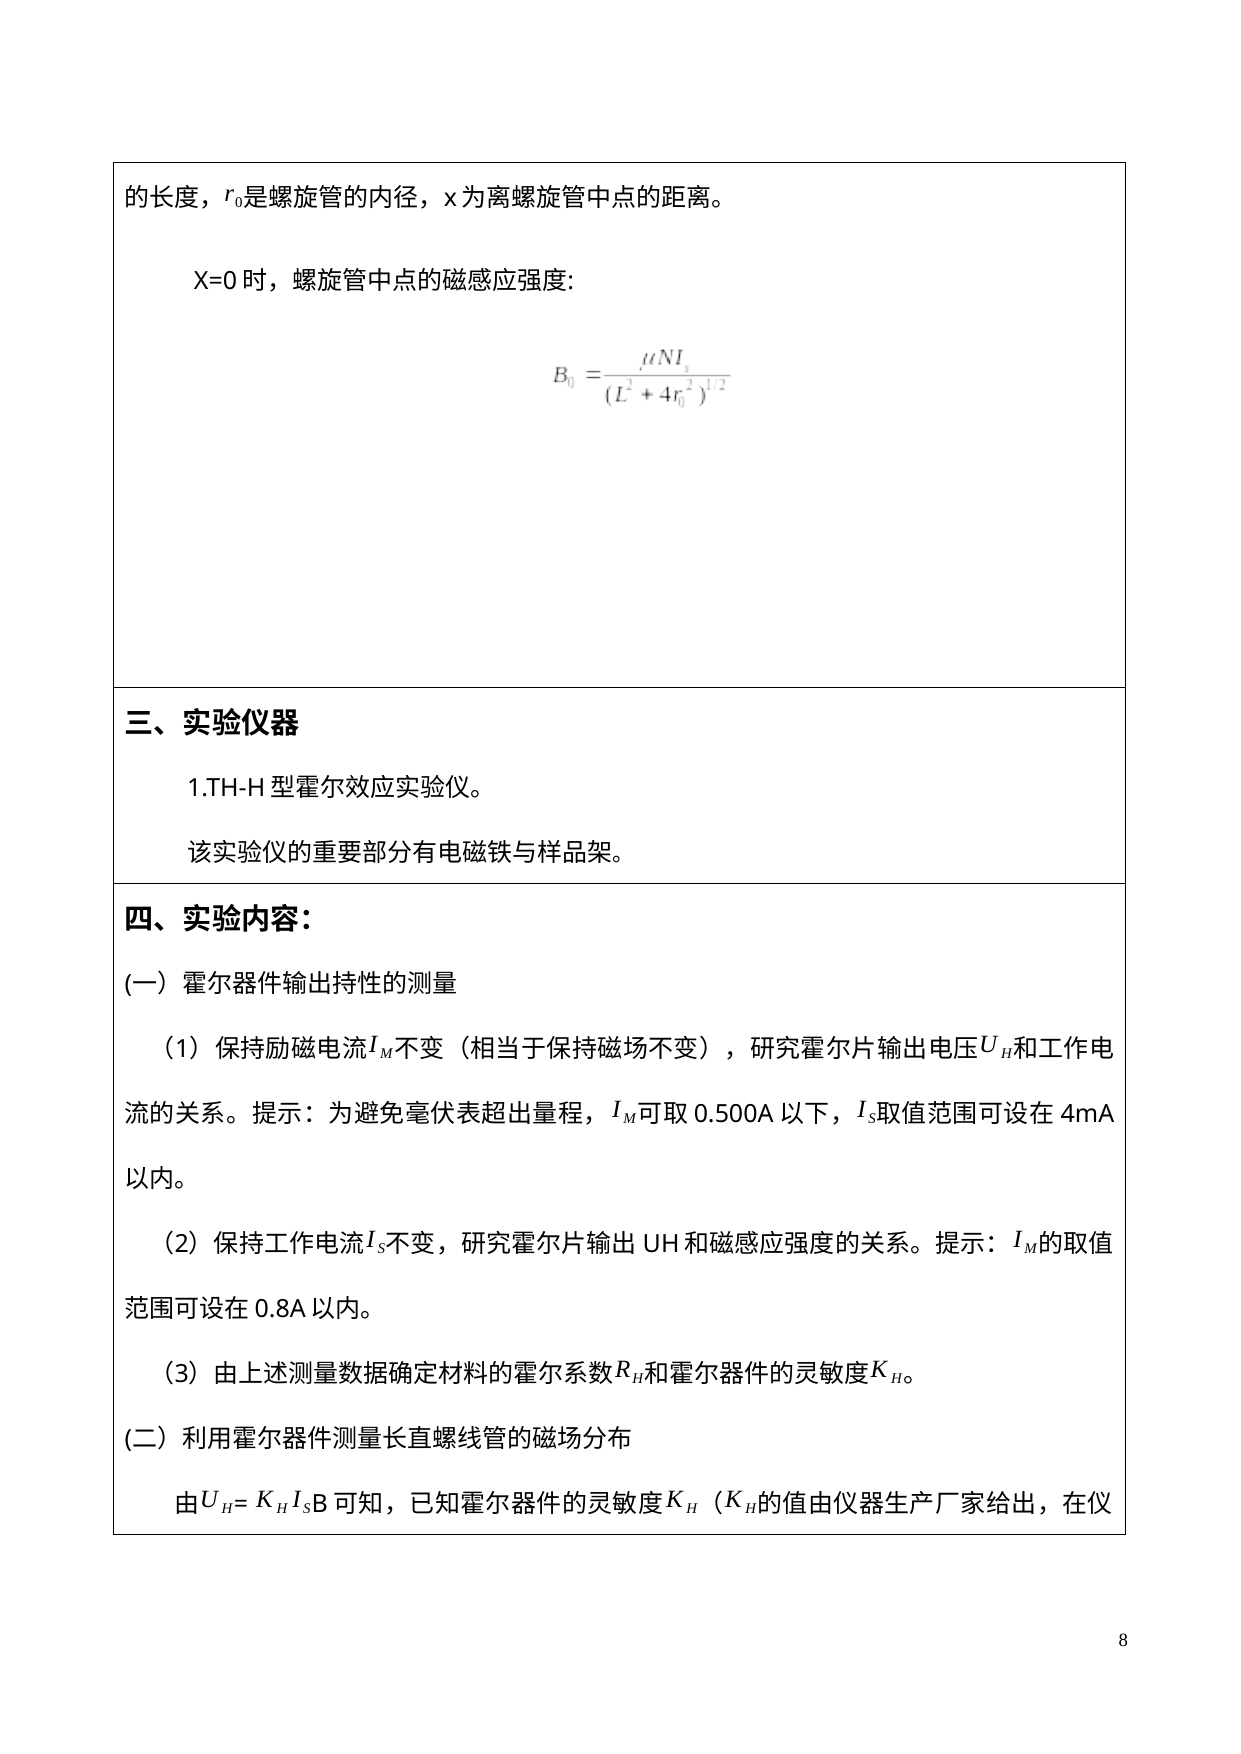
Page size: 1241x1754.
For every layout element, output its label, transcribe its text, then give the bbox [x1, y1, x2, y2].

table_cell 三、实验仪器 1.TH-H型霍尔效应实验仪。 该实验仪的重要部分有电磁铁与样品架。 [114, 688, 1125, 883]
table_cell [114, 884, 1125, 1534]
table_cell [114, 163, 1125, 687]
